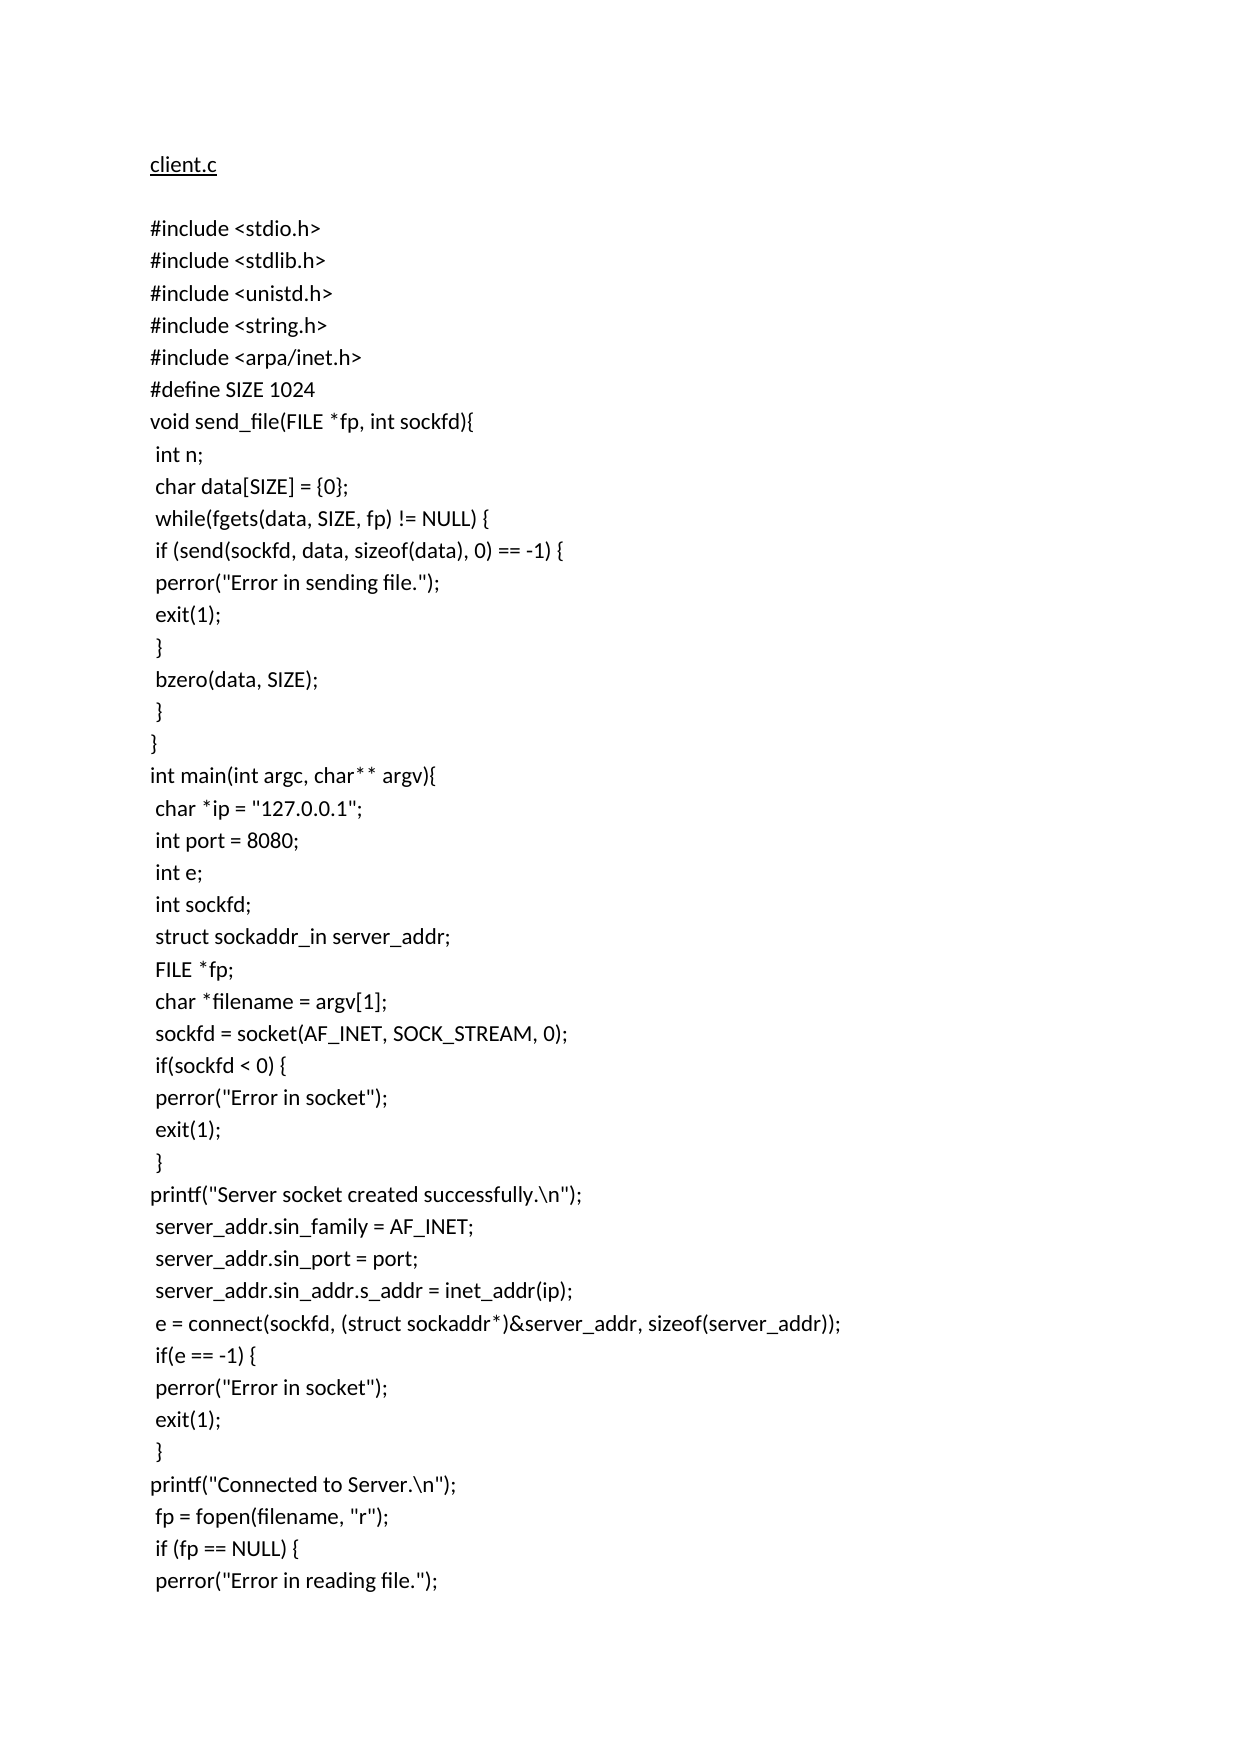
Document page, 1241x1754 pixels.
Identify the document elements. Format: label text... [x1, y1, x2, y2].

text perror("Error in socket"); [150, 1083, 1090, 1111]
text exit(1); [150, 1405, 1090, 1433]
text int n; [150, 440, 1090, 468]
text bzero(data, SIZE); [150, 665, 1090, 693]
text perror("Error in socket"); [150, 1373, 1090, 1401]
text int e; [150, 858, 1090, 886]
text printf("Connected to Server.\n"); [150, 1470, 1090, 1498]
text int sockfd; [150, 890, 1090, 918]
text char *ip = "127.0.0.1"; [150, 794, 1090, 822]
text } [150, 729, 1090, 757]
text server_addr.sin_port = port; [150, 1244, 1090, 1272]
text if(sockfd < 0) { [150, 1051, 1090, 1079]
text sockfd = socket(AF_INET, SOCK_STREAM, 0); [150, 1019, 1090, 1047]
text perror("Error in sending file."); [150, 568, 1090, 596]
text } [150, 1437, 1090, 1466]
text while(fgets(data, SIZE, fp) != NULL) { [150, 504, 1090, 532]
text exit(1); [150, 1116, 1090, 1144]
text fp = fopen(filename, "r"); [150, 1502, 1090, 1530]
text struct sockaddr_in server_addr; [150, 922, 1090, 951]
text e = connect(sockfd, (struct sockaddr*)&server_addr, sizeof(server_addr)); [150, 1309, 1090, 1337]
text exit(1); [150, 601, 1090, 629]
text if (fp == NULL) { [150, 1534, 1090, 1562]
text char *filename = argv[1]; [150, 987, 1090, 1015]
text int port = 8080; [150, 826, 1090, 854]
text #include <string.h> [150, 311, 1090, 339]
text #include <unistd.h> [150, 279, 1090, 307]
text #define SIZE 1024 [150, 375, 1090, 403]
text void send_file(FILE *fp, int sockfd){ [150, 407, 1090, 436]
text char data[SIZE] = {0}; [150, 472, 1090, 500]
text #include <stdio.h> [150, 214, 1090, 242]
text FILE *fp; [150, 955, 1090, 983]
text int main(int argc, char** argv){ [150, 762, 1090, 789]
text printf("Server socket created successfully.\n"); [150, 1180, 1090, 1208]
text } [150, 633, 1090, 661]
text } [150, 697, 1090, 725]
text #include <arpa/inet.h> [150, 343, 1090, 371]
text #include <stdlib.h> [150, 247, 1090, 274]
text perror("Error in reading file."); [150, 1566, 1090, 1594]
text client.c [150, 150, 1090, 178]
text server_addr.sin_addr.s_addr = inet_addr(ip); [150, 1277, 1090, 1304]
text } [150, 1148, 1090, 1176]
text if(e == -1) { [150, 1341, 1090, 1369]
text if (send(sockfd, data, sizeof(data), 0) == -1) { [150, 536, 1090, 564]
text server_addr.sin_family = AF_INET; [150, 1212, 1090, 1240]
